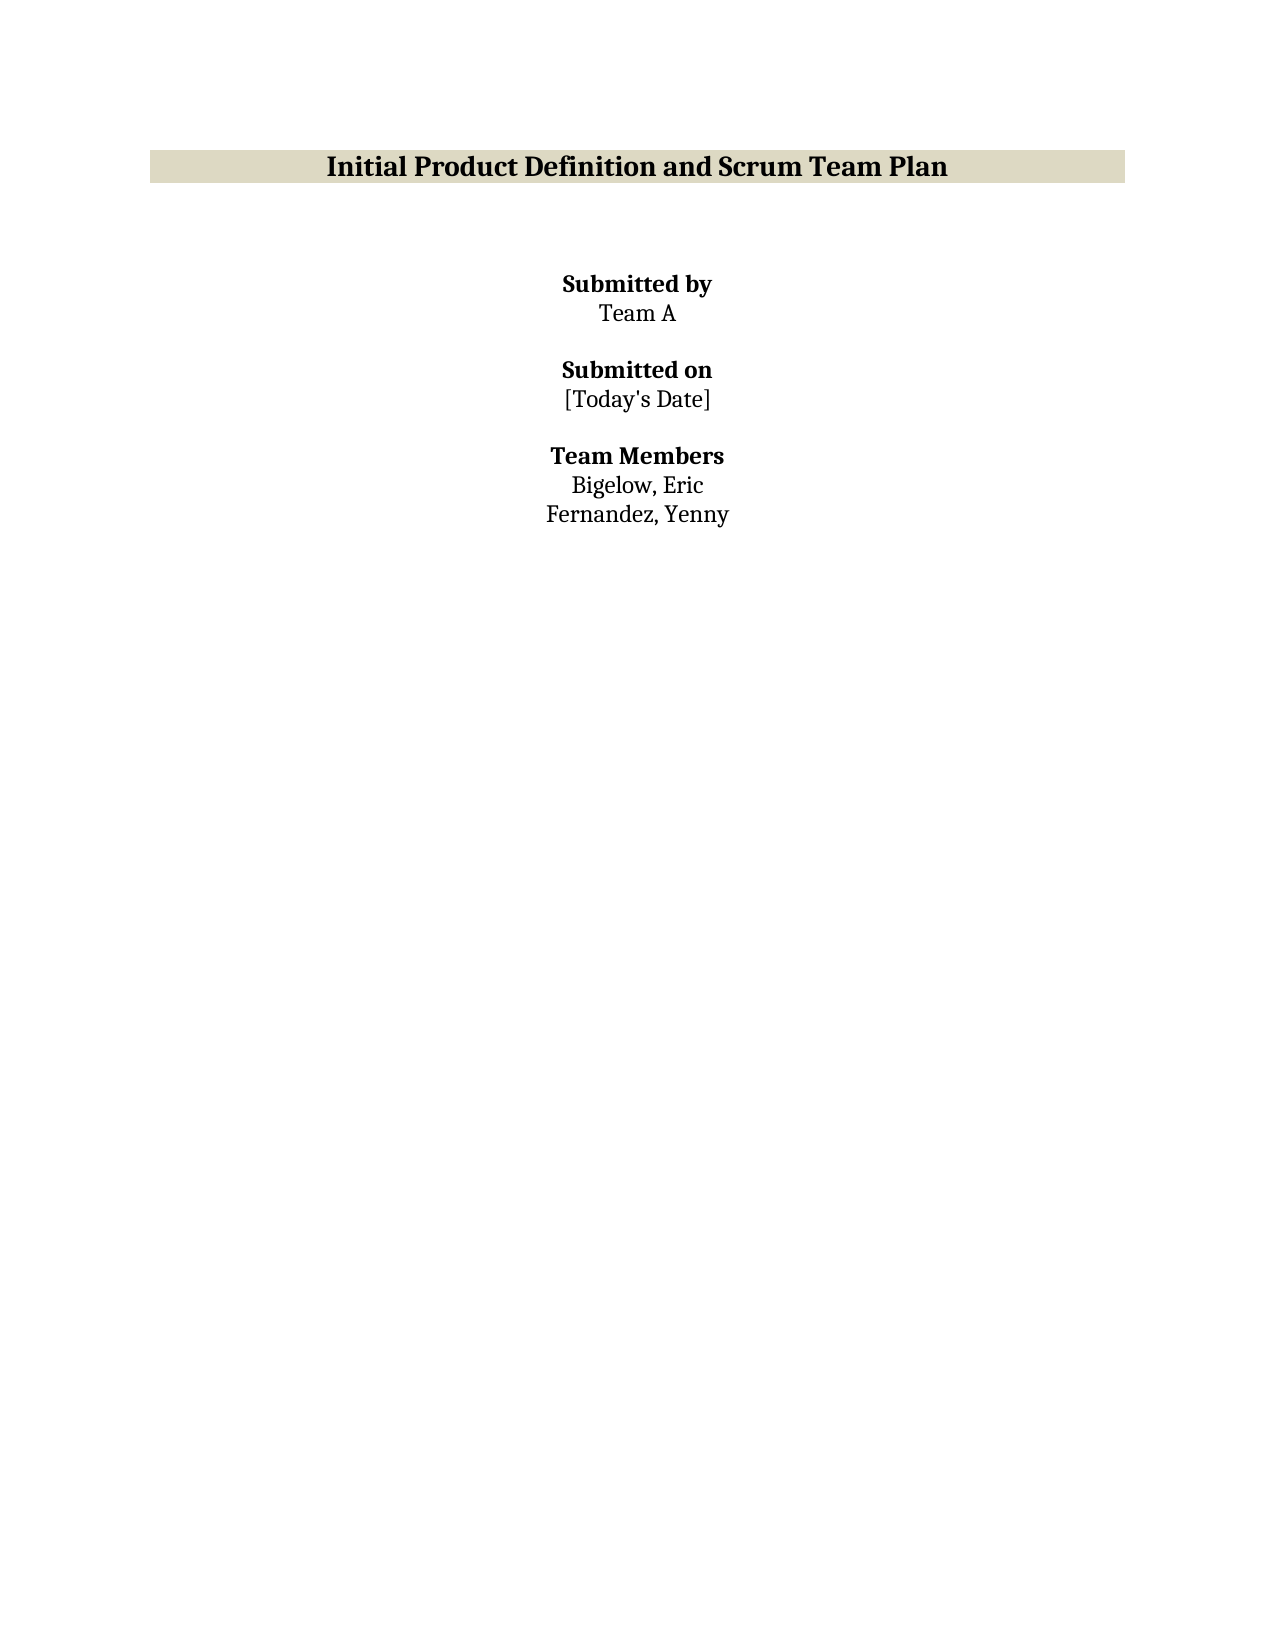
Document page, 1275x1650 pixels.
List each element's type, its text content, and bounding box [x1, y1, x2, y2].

text Team A [150, 298, 1125, 327]
text Submitted on [150, 356, 1125, 385]
text Team Members [150, 442, 1125, 471]
text Bigelow, Eric [150, 471, 1125, 500]
text Fernandez, Yenny [150, 500, 1125, 528]
text Initial Product Definition and Scrum Team Plan [150, 150, 1125, 183]
text [Today's Date] [150, 385, 1125, 413]
text Submitted by [150, 270, 1125, 298]
